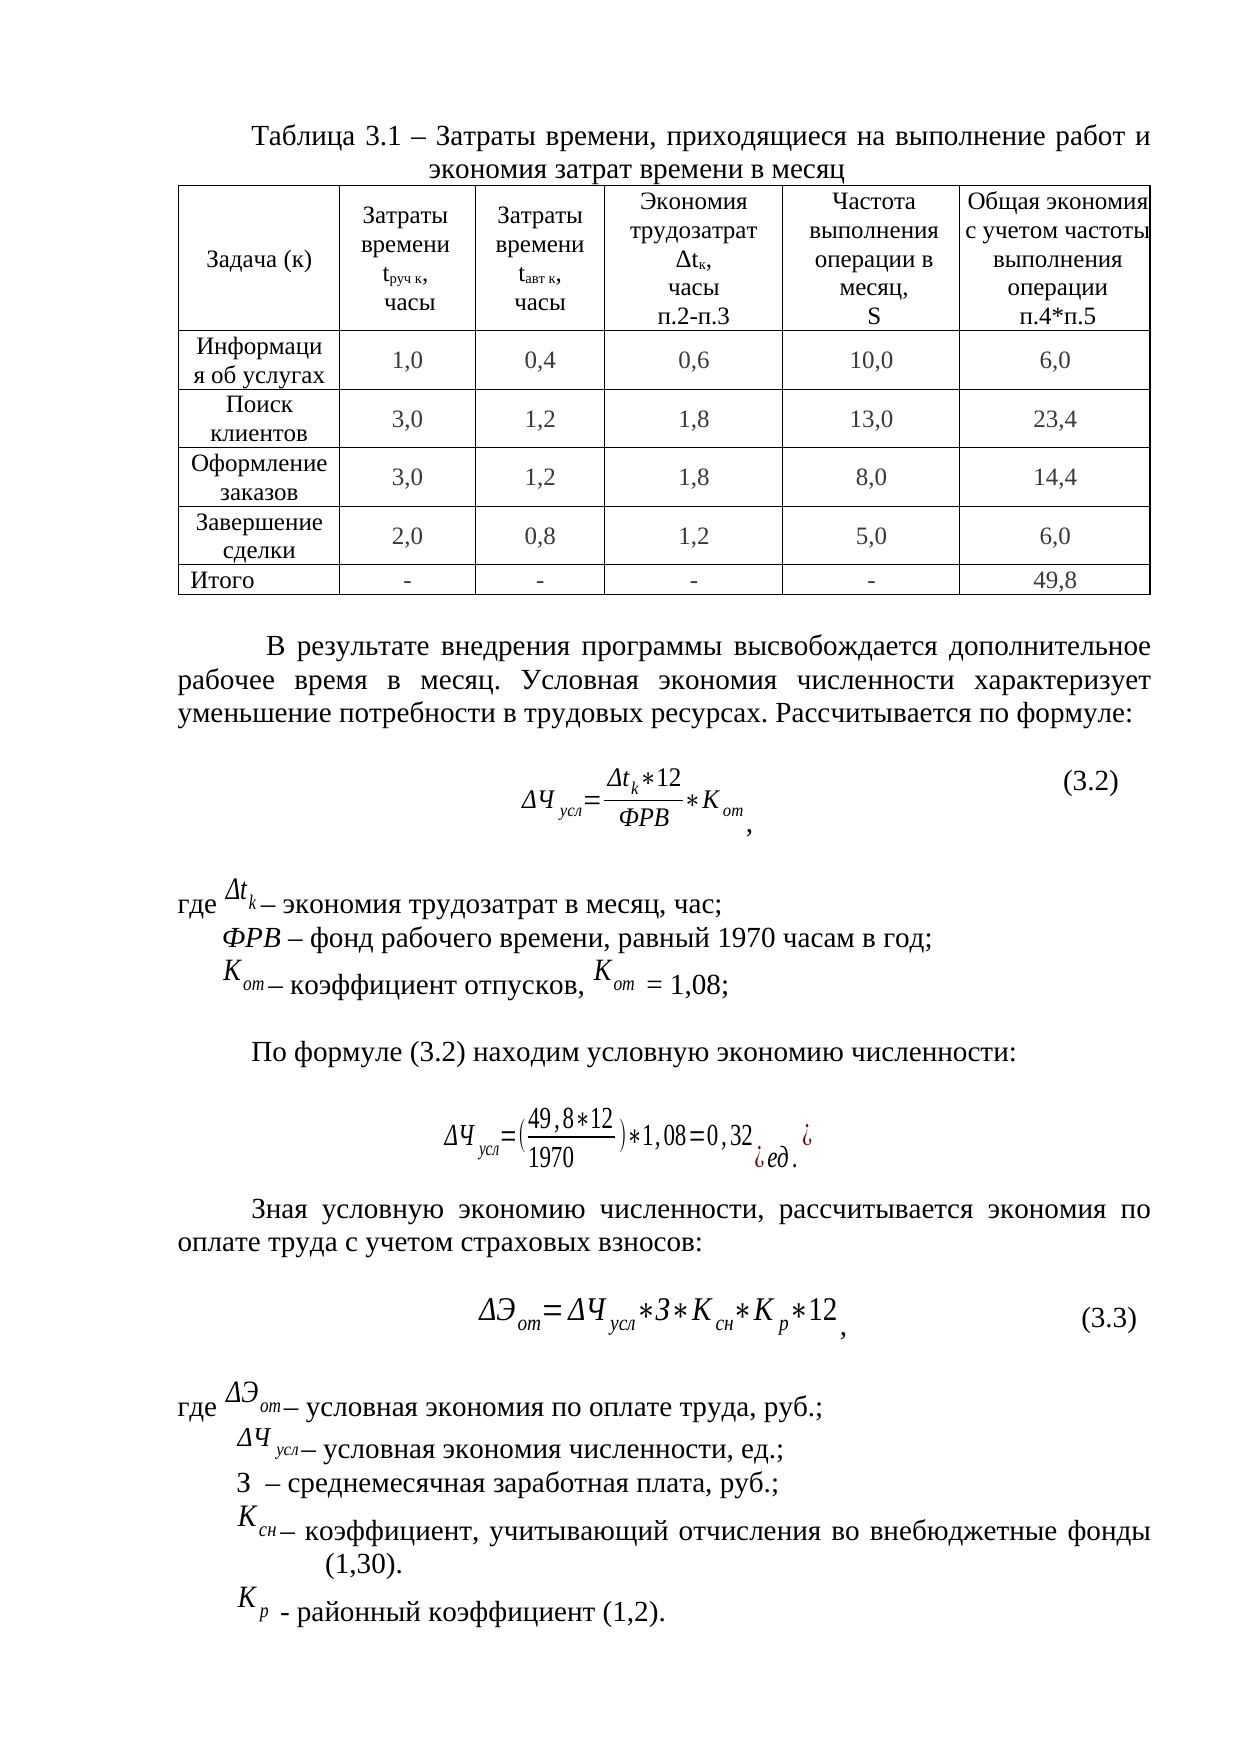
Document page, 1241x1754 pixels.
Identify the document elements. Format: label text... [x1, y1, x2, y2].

table_cell 0,8 [476, 507, 604, 564]
table_cell Поиск клиентов [179, 390, 339, 447]
table_cell 14,4 [960, 448, 1149, 506]
table_header Затраты времени tавт к, часы [476, 186, 604, 330]
table_cell 5,0 [783, 507, 959, 564]
table_cell 3,0 [340, 448, 475, 506]
text З – среднемесячная заработная плата, руб.; [236, 1465, 1152, 1499]
table_cell 13,0 [783, 390, 959, 447]
table_header , [166, 763, 1019, 839]
table_header (3.3) [1070, 1291, 1163, 1342]
table_cell 1,8 [605, 390, 782, 447]
table_cell 6,0 [960, 507, 1149, 564]
text Таблица 3.1 – Затраты времени, приходящиеся на выполнение работ и экономия затрат времени в месяц [251, 118, 1152, 185]
table_header , [166, 1291, 1070, 1342]
text – коэффициент, учитывающий отчисления во внебюджетные фонды (1,30). [236, 1499, 1152, 1580]
table_header Затраты времени tруч к, часы [340, 186, 475, 330]
table_cell 1,0 [340, 331, 475, 388]
table_header Экономия трудозатрат Δtк, часы п.2-п.3 [605, 186, 782, 330]
table_cell 1,2 [605, 507, 782, 564]
table_cell 3,0 [340, 390, 475, 447]
table_cell 0,4 [476, 331, 604, 388]
table_cell 23,4 [960, 390, 1149, 447]
text В результате внедрения программы высвобождается дополнительное рабочее время в месяц. Условная экономия численности характеризует уменьшение потребности в трудовых ресурсах. Рассчитывается по формуле: [177, 628, 1152, 729]
text Зная условную экономию численности, рассчитывается экономия по оплате труда с учетом страховых взносов: [177, 1191, 1152, 1258]
table_cell - [476, 565, 604, 594]
table_cell 1,2 [476, 390, 604, 447]
text - районный коэффициент (1,2). [236, 1580, 1152, 1627]
text По формуле (3.2) находим условную экономию численности: [177, 1034, 1152, 1068]
table_cell 0,6 [605, 331, 782, 388]
table_cell 10,0 [783, 331, 959, 388]
table_cell Завершение сделки [179, 507, 339, 564]
text ФРВ – фонд рабочего времени, равный 1970 часам в год; [177, 920, 1152, 953]
table_header (3.2) [1019, 763, 1163, 839]
table_header Задача (к) [179, 186, 339, 330]
table_cell 1,8 [605, 448, 782, 506]
text – коэффициент отпусков, = 1,08; [177, 953, 1152, 1001]
table_cell 8,0 [783, 448, 959, 506]
table_cell Итого [179, 565, 339, 594]
table_header Частота выполнения операции в месяц, S [783, 186, 959, 330]
table_cell 49,8 [960, 565, 1149, 594]
table_cell - [605, 565, 782, 594]
text где – условная экономия по оплате труда, руб.; [177, 1375, 1152, 1423]
table_cell Информация об услугах [179, 331, 339, 388]
table_cell 6,0 [960, 331, 1149, 388]
table_cell - [340, 565, 475, 594]
text – условная экономия численности, ед.; [236, 1423, 1152, 1465]
table_cell 2,0 [340, 507, 475, 564]
table_cell 1,2 [476, 448, 604, 506]
table_header Общая экономия с учетом частоты выполнения операции п.4*п.5 [960, 186, 1149, 330]
table_cell - [783, 565, 959, 594]
text где – экономия трудозатрат в месяц, час; [177, 872, 1152, 920]
table_cell Оформление заказов [179, 448, 339, 506]
